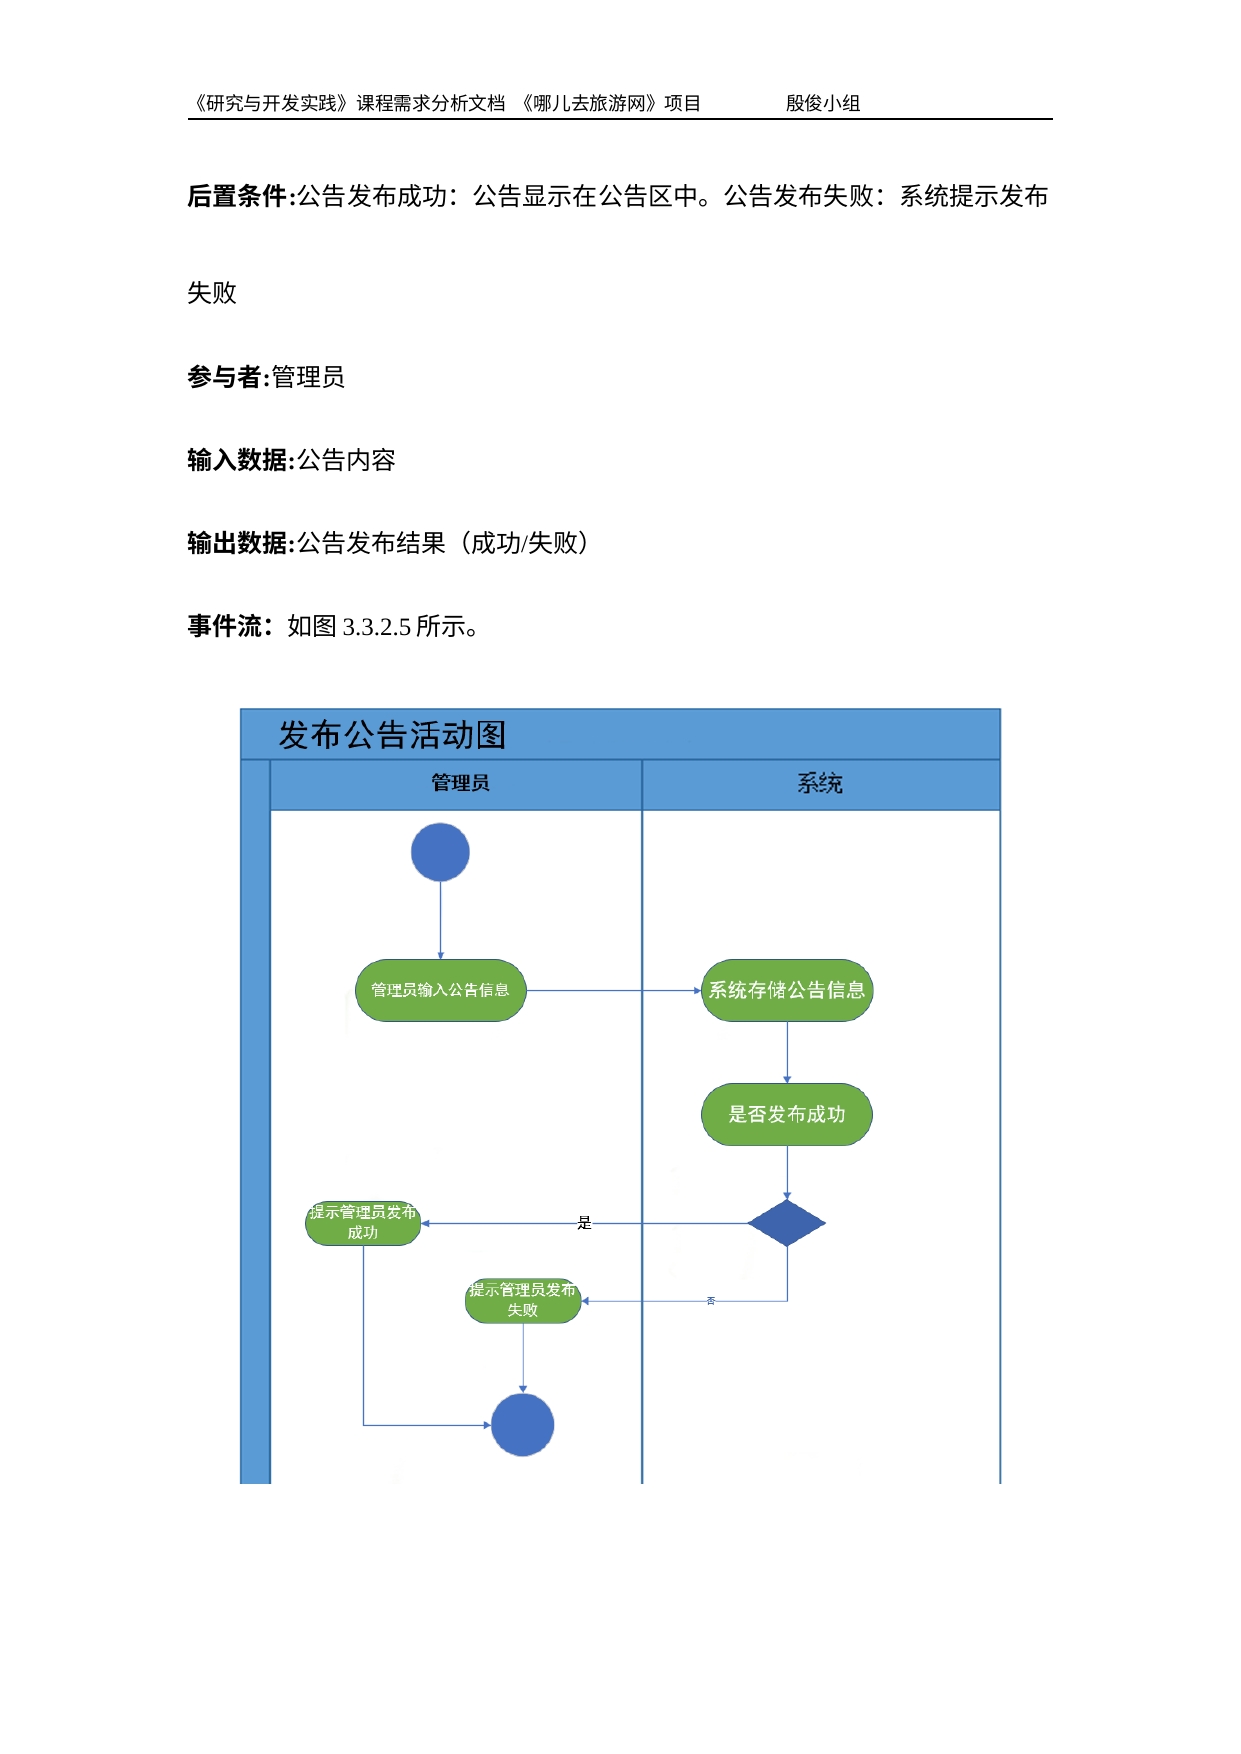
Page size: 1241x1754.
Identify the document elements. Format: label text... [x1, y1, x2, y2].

text 参与者:管理员 [187, 343, 1053, 408]
text 后置条件:公告发布成功：公告显示在公告区中。公告发布失败：系统提示发布失败 [187, 162, 1053, 324]
text 输入数据:公告内容 [187, 426, 1053, 491]
text 输出数据:公告发布结果（成功/失败） [187, 509, 1053, 574]
picture [237, 704, 1004, 1484]
text 事件流：如图3.3.2.5所示。 [187, 592, 1053, 657]
